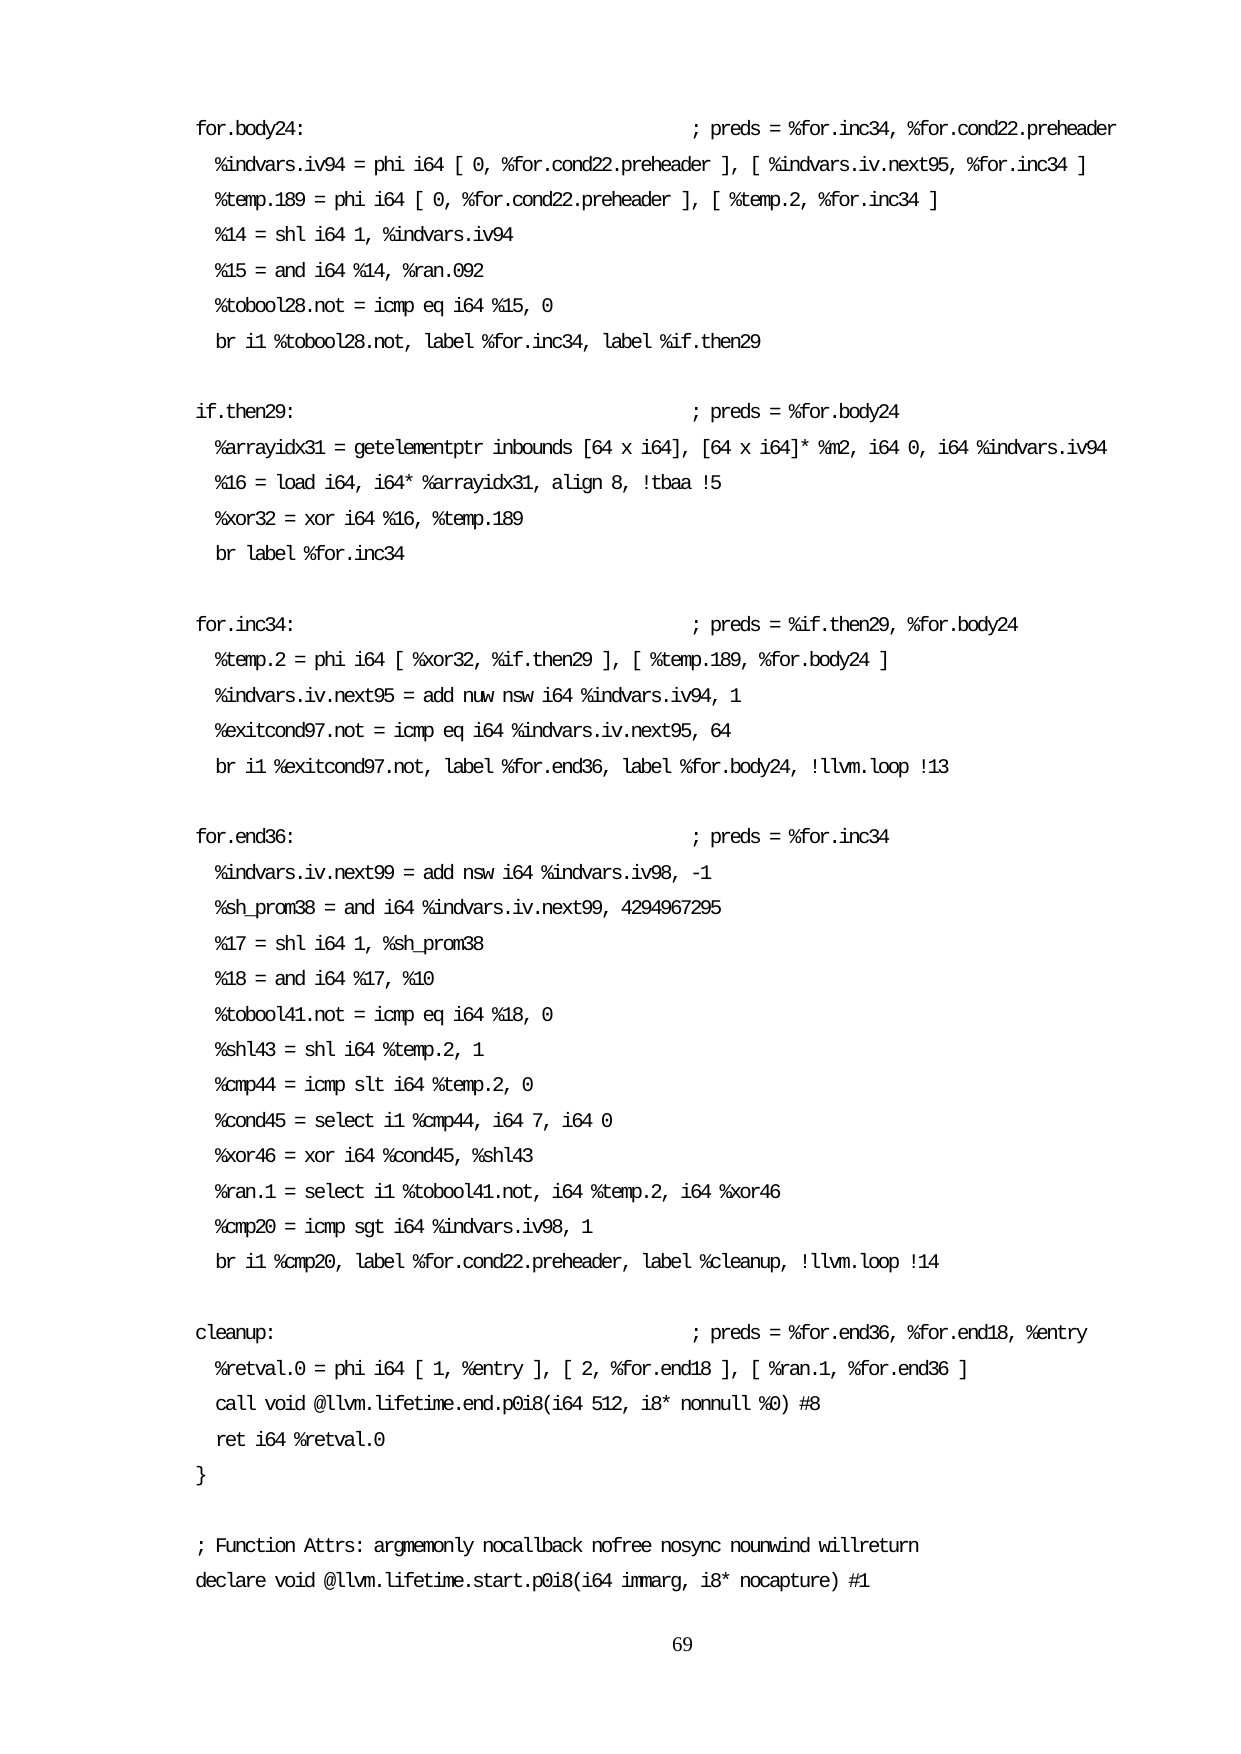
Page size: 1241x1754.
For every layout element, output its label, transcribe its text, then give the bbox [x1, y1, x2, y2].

text %tobool28.not = icmp eq i64 %15, 0 [195, 295, 1169, 319]
text %temp.189 = phi i64 [ 0, %for.cond22.preheader ], [ %temp.2, %for.inc34 ] [195, 189, 1169, 213]
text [195, 1535, 1169, 1558]
text br i1 %tobool28.not, label %for.inc34, label %if.then29 [195, 331, 1169, 354]
text %15 = and i64 %14, %ran.092 [195, 260, 1169, 283]
text %indvars.iv94 = phi i64 [ 0, %for.cond22.preheader ], [ %indvars.iv.next95, %for.inc34 ] [195, 153, 1169, 177]
text if.then29: ; preds = %for.body24 [195, 401, 1169, 425]
text %17 = shl i64 1, %sh_prom38 [195, 933, 1169, 956]
text br i1 %cmp20, label %for.cond22.preheader, label %cleanup, !llvm.loop !14 [195, 1251, 1169, 1275]
text cleanup: ; preds = %for.end36, %for.end18, %entry [195, 1322, 1169, 1346]
text call void @llvm.lifetime.end.p0i8(i64 512, i8* nonnull %0) #8 [195, 1393, 1169, 1417]
text %xor32 = xor i64 %16, %temp.189 [195, 508, 1169, 531]
text } [195, 1464, 1169, 1488]
text br i1 %exitcond97.not, label %for.end36, label %for.body24, !llvm.loop !13 [195, 756, 1169, 779]
text for.inc34: ; preds = %if.then29, %for.body24 [195, 614, 1169, 638]
text %temp.2 = phi i64 [ %xor32, %if.then29 ], [ %temp.189, %for.body24 ] [195, 649, 1169, 673]
text %cmp20 = icmp sgt i64 %indvars.iv98, 1 [195, 1216, 1169, 1240]
text %cond45 = select i1 %cmp44, i64 7, i64 0 [195, 1110, 1169, 1133]
text %18 = and i64 %17, %10 [195, 968, 1169, 992]
text for.body24: ; preds = %for.inc34, %for.cond22.preheader [195, 118, 1169, 142]
text %retval.0 = phi i64 [ 1, %entry ], [ 2, %for.end18 ], [ %ran.1, %for.end36 ] [195, 1358, 1169, 1381]
text %sh_prom38 = and i64 %indvars.iv.next99, 4294967295 [195, 897, 1169, 921]
text %ran.1 = select i1 %tobool41.not, i64 %temp.2, i64 %xor46 [195, 1181, 1169, 1204]
text %exitcond97.not = icmp eq i64 %indvars.iv.next95, 64 [195, 720, 1169, 744]
text for.end36: ; preds = %for.inc34 [195, 826, 1169, 850]
text %indvars.iv.next95 = add nuw nsw i64 %indvars.iv94, 1 [195, 685, 1169, 708]
text %cmp44 = icmp slt i64 %temp.2, 0 [195, 1074, 1169, 1098]
text declare void @llvm.lifetime.start.p0i8(i64 immarg, i8* nocapture) #1 [195, 1570, 1169, 1594]
text %shl43 = shl i64 %temp.2, 1 [195, 1039, 1169, 1063]
text ret i64 %retval.0 [195, 1428, 1169, 1452]
text %xor46 = xor i64 %cond45, %shl43 [195, 1145, 1169, 1169]
text %indvars.iv.next99 = add nsw i64 %indvars.iv98, -1 [195, 862, 1169, 886]
text %arrayidx31 = getelementptr inbounds [64 x i64], [64 x i64]* %m2, i64 0, i64 %indvars.iv94 [195, 437, 1169, 461]
text br label %for.inc34 [195, 543, 1169, 567]
text %tobool41.not = icmp eq i64 %18, 0 [195, 1003, 1169, 1027]
text %16 = load i64, i64* %arrayidx31, align 8, !tbaa !5 [195, 472, 1169, 496]
text %14 = shl i64 1, %indvars.iv94 [195, 224, 1169, 248]
